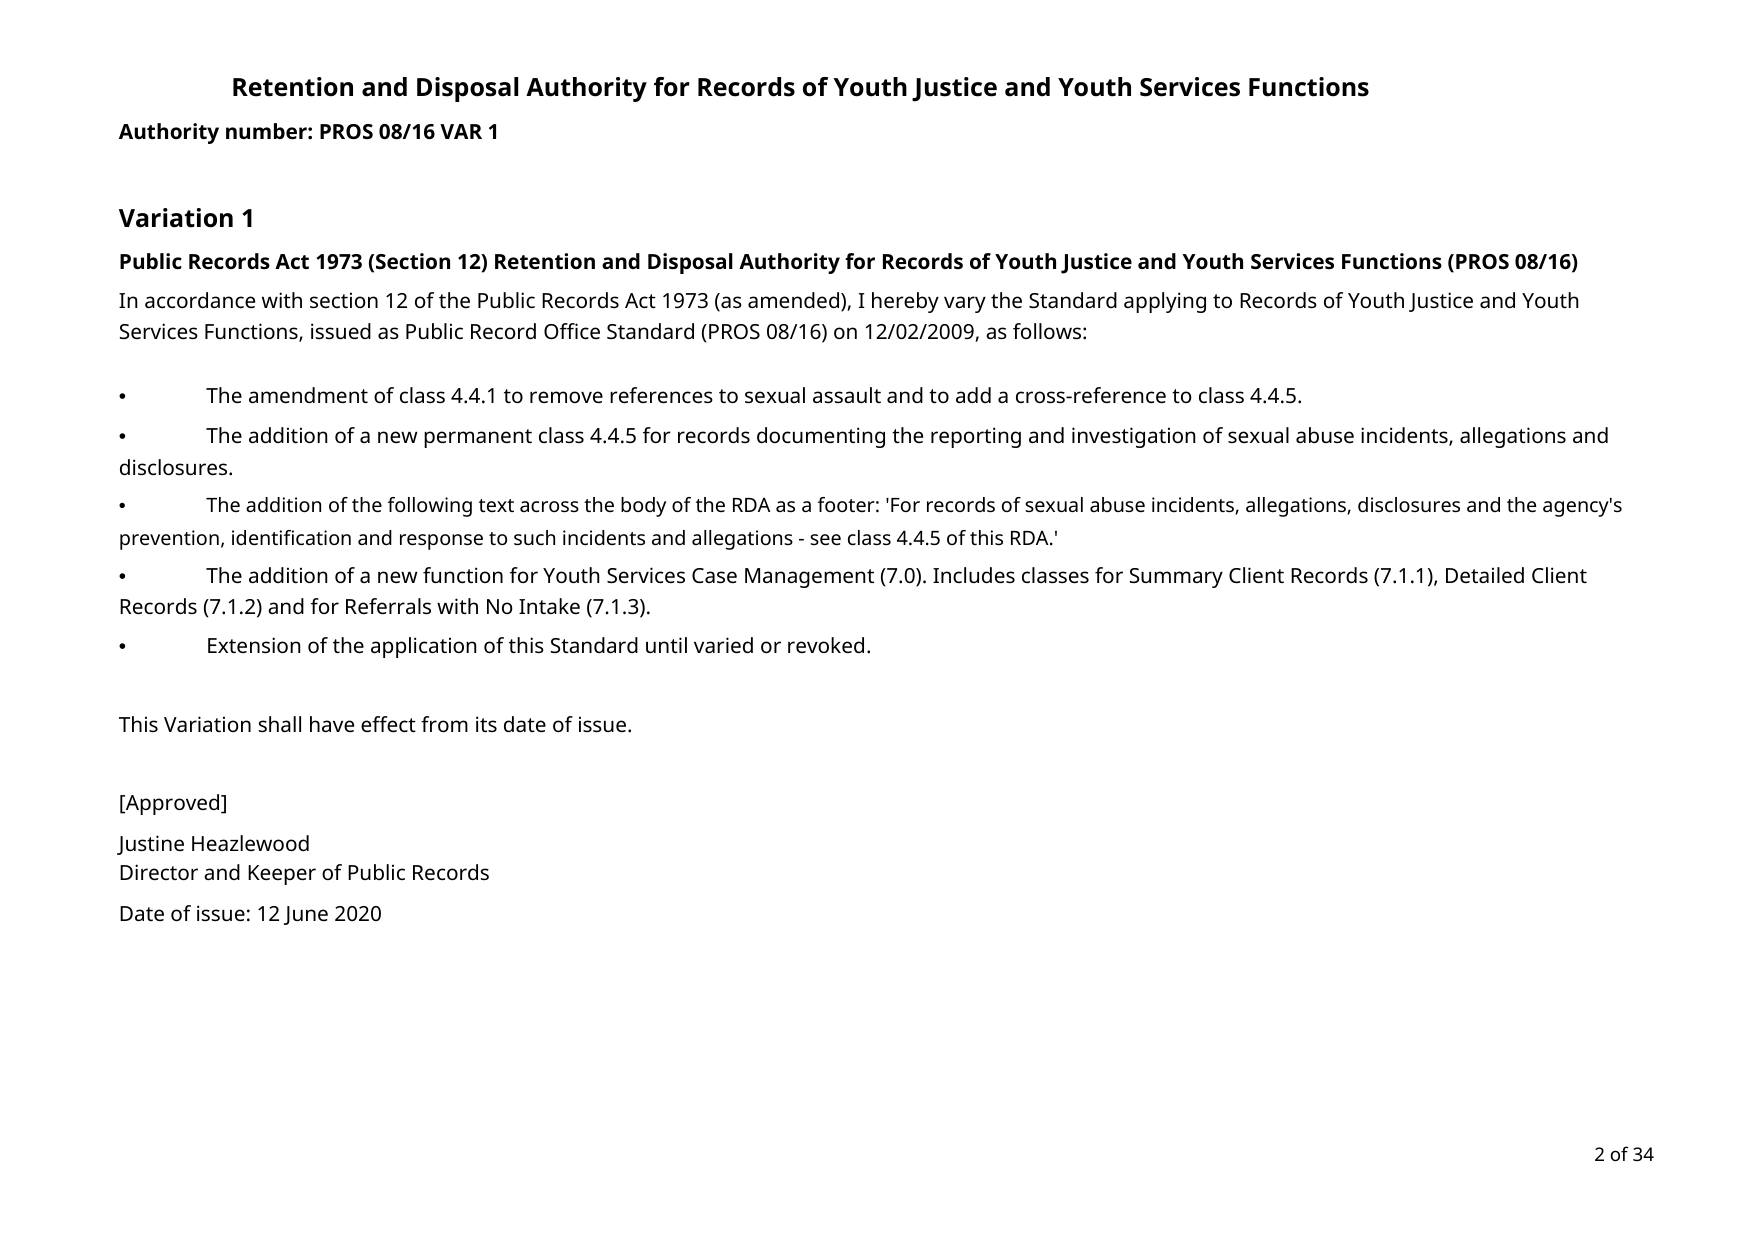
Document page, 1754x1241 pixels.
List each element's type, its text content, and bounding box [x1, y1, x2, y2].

text Authority number: PROS 08/16 VAR 1 [119, 117, 1654, 145]
list The addition of the following text across the body of the RDA as a footer: 'For records of sexual abuse incidents, allegations, disclosures and the agency's prevention, identification and response to such incidents and allegations - see class 4.4.5 of this RDA.' [119, 491, 1654, 551]
list The addition of a new function for Youth Services Case Management (7.0). Includes classes for Summary Client Records (7.1.1), Detailed Client Records (7.1.2) and for Referrals with No Intake (7.1.3). [119, 561, 1654, 621]
list The amendment of class 4.4.1 to remove references to sexual assault and to add a cross-reference to class 4.4.5. [119, 381, 1654, 409]
list Extension of the application of this Standard until varied or revoked. [119, 631, 1654, 659]
list The addition of a new permanent class 4.4.5 for records documenting the reporting and investigation of sexual abuse incidents, allegations and disclosures. [119, 422, 1654, 481]
text Director and Keeper of Public Records [119, 858, 1654, 886]
text Public Records Act 1973 (Section 12) Retention and Disposal Authority for Records of Youth Justice and Youth Services Functions (PROS 08/16) [119, 247, 1635, 276]
text 2 of 34 [119, 1141, 1654, 1167]
text In accordance with section 12 of the Public Records Act 1973 (as amended), I hereby vary the Standard applying to Records of Youth Justice and Youth Services Functions, issued as Public Record Office Standard (PROS 08/16) on 12/02/2009, as follows: [119, 286, 1602, 346]
text Retention and Disposal Authority for Records of Youth Justice and Youth Services Functions [231, 70, 1654, 104]
text Date of issue: 12 June 2020 [119, 899, 1654, 927]
text Justine Heazlewood [119, 829, 1654, 858]
text This Variation shall have effect from its date of issue. [119, 710, 1654, 738]
text Variation 1 [119, 200, 1654, 234]
text [Approved] [119, 788, 1654, 817]
